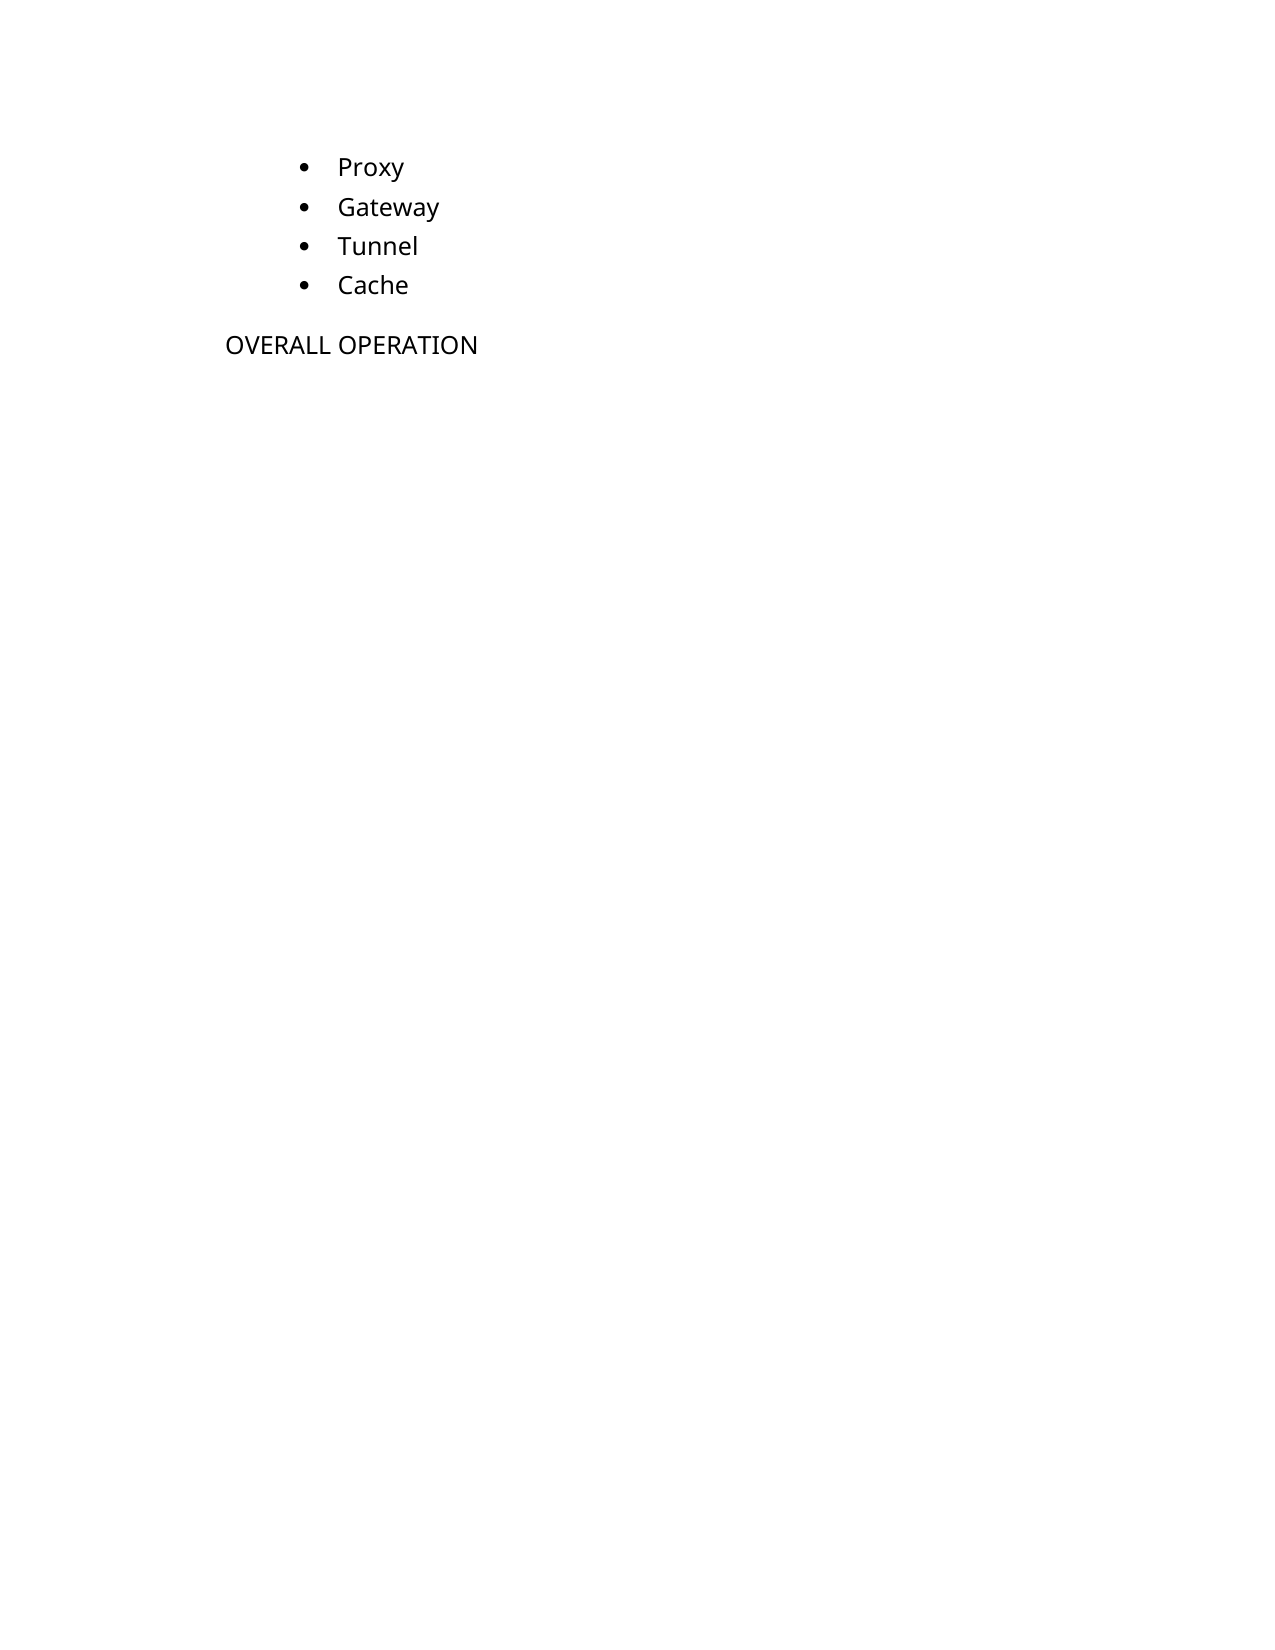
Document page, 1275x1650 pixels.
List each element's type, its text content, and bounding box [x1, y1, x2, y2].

list Gateway [300, 189, 1125, 223]
list Proxy [300, 150, 1125, 184]
text OVERALL OPERATION [225, 327, 1125, 362]
list Tunnel [300, 228, 1125, 262]
list Cache [300, 267, 1125, 302]
